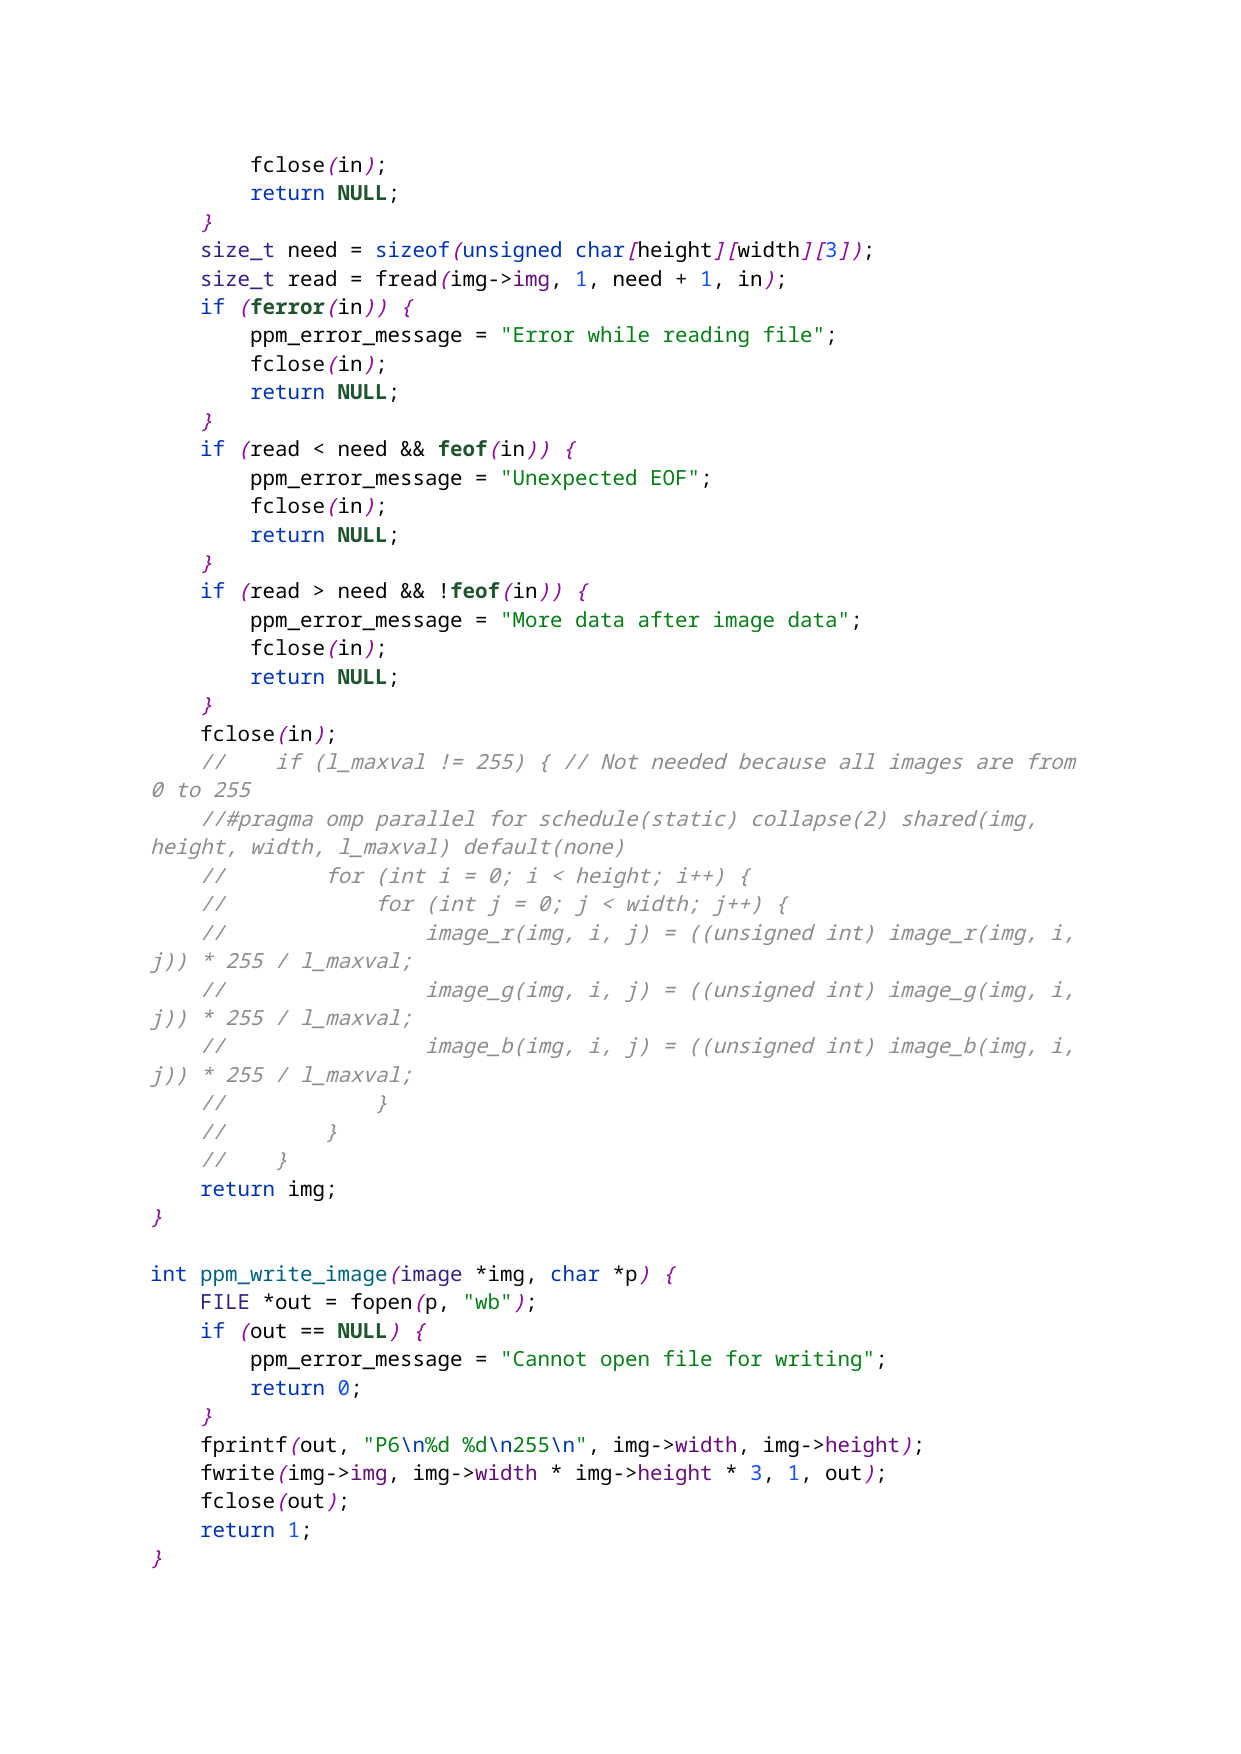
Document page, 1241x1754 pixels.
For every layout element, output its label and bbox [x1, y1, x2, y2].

text [150, 150, 1090, 1572]
